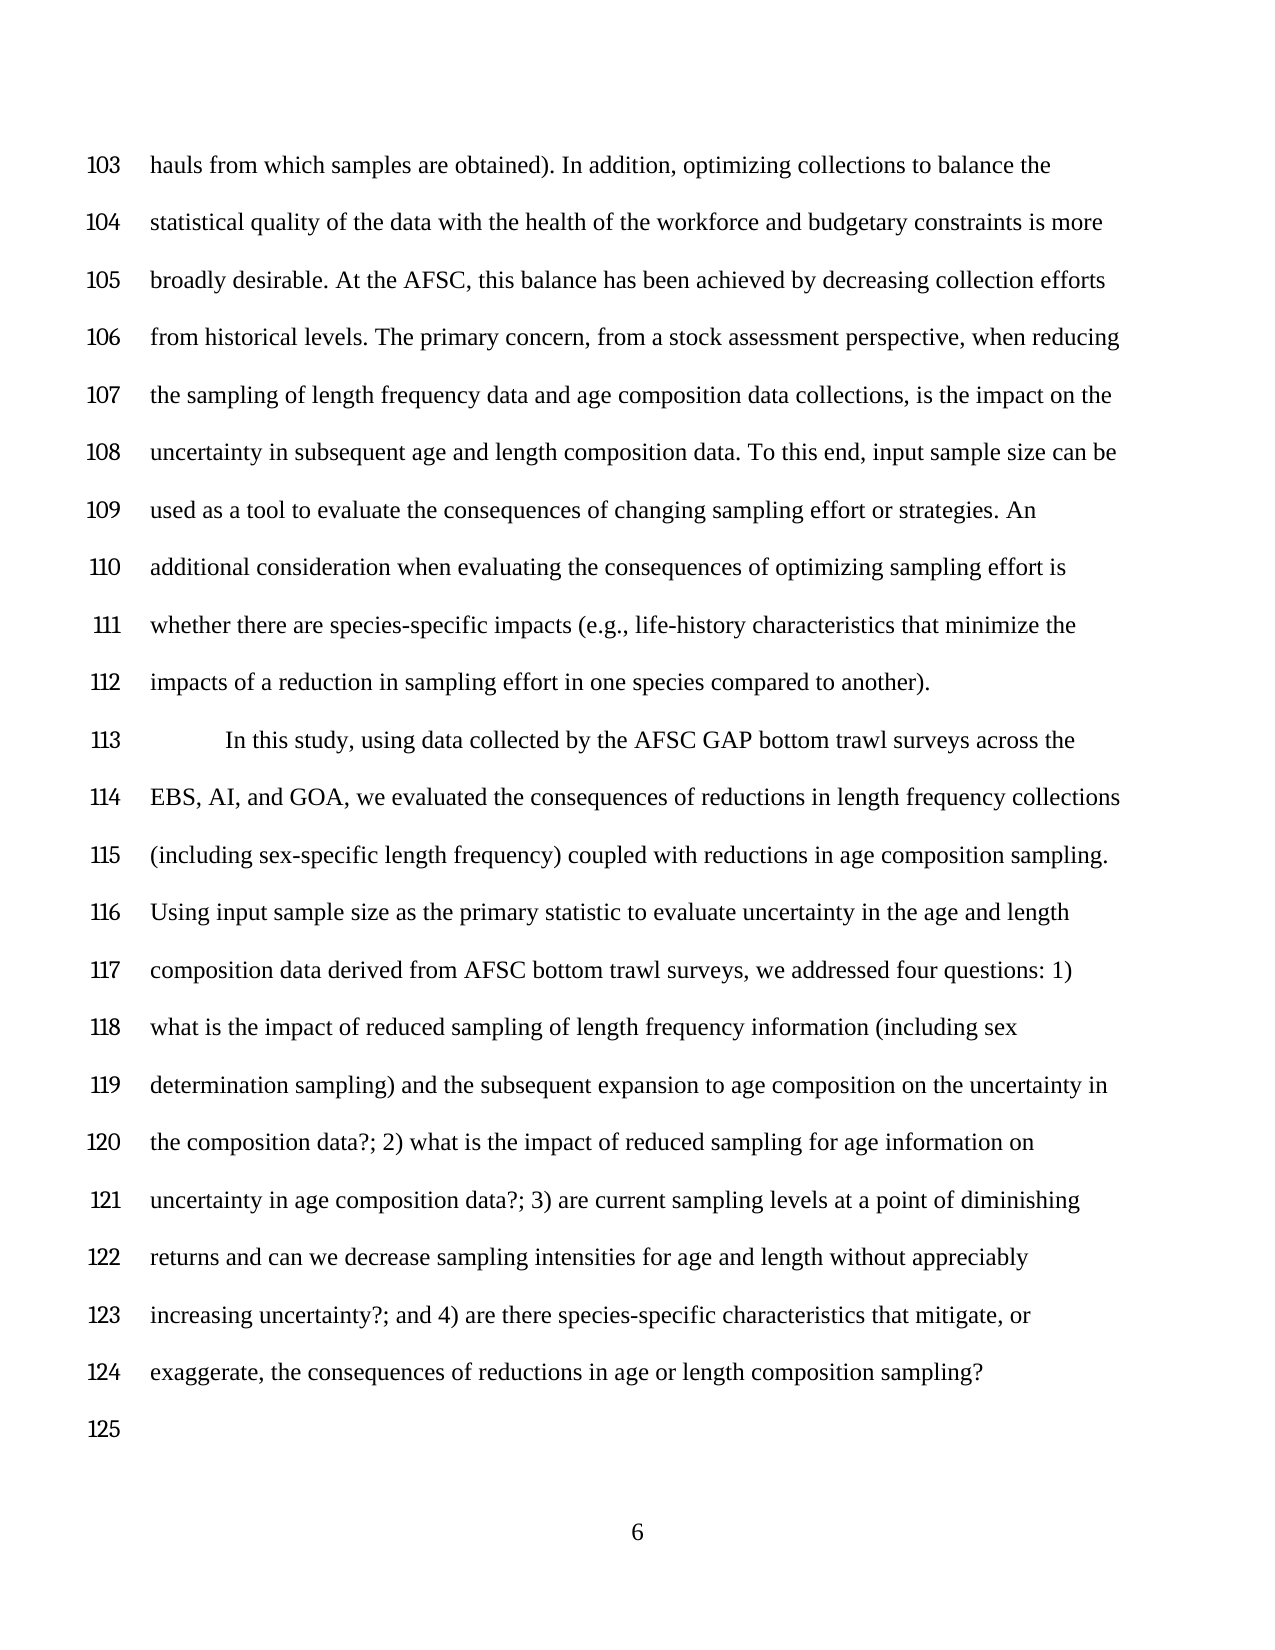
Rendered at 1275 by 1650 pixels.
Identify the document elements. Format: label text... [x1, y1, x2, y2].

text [150, 150, 1125, 696]
text In this study, using data collected by the AFSC GAP bottom trawl surveys across the EBS, AI, and GOA, we evaluated the consequences of reductions in length frequency collections (including sex-specific length frequency) coupled with reductions in age composition sampling. Using input sample size as the primary statistic to evaluate uncertainty in the age and length composition data derived from AFSC bottom trawl surveys, we addressed four questions: 1) what is the impact of reduced sampling of length frequency information (including sex determination sampling) and the subsequent expansion to age composition on the uncertainty in the composition data?; 2) what is the impact of reduced sampling for age information on uncertainty in age composition data?; 3) are current sampling levels at a point of diminishing returns and can we decrease sampling intensities for age and length without appreciably increasing uncertainty?; and 4) are there species-specific characteristics that mitigate, or exaggerate, the consequences of reductions in age or length composition sampling? [150, 725, 1125, 1386]
